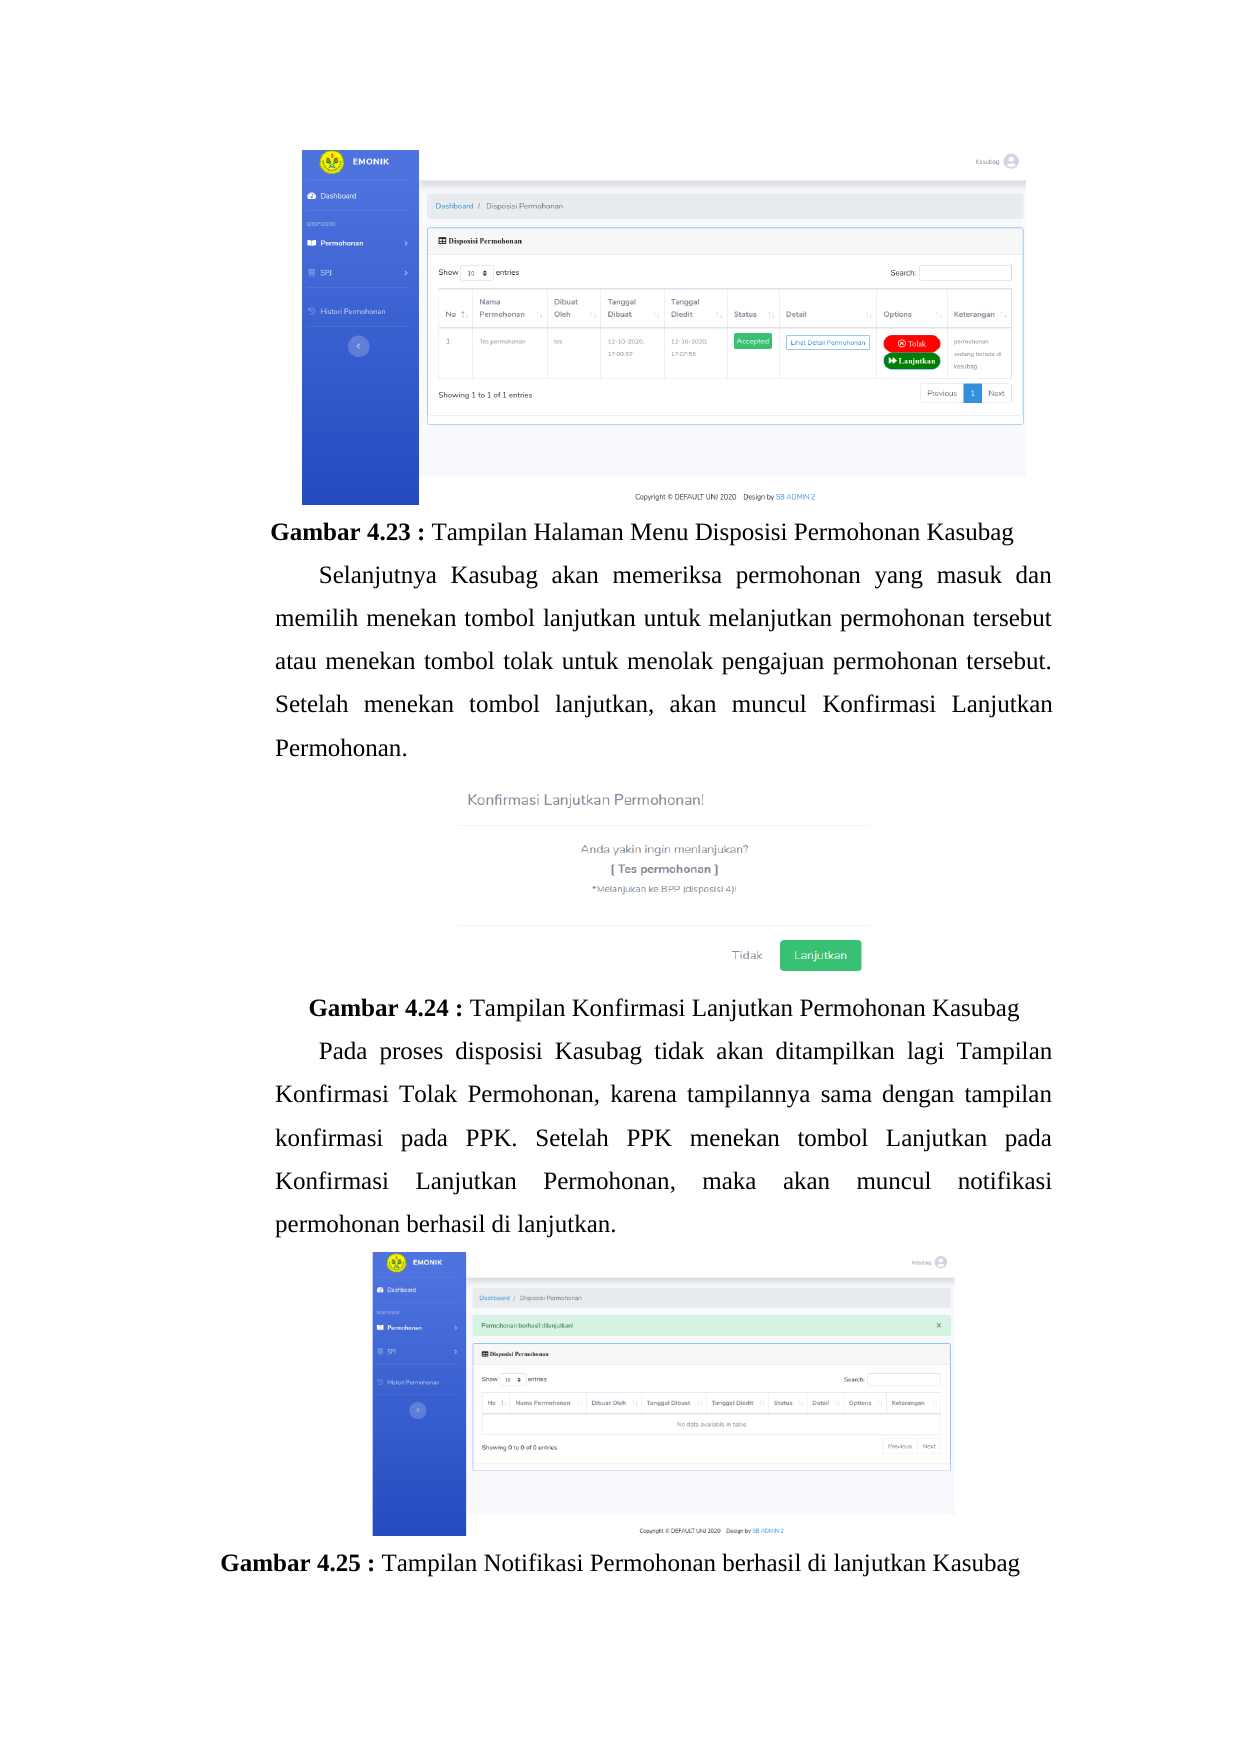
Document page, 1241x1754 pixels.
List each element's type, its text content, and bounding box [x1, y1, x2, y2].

picture [302, 150, 1026, 505]
picture [372, 1252, 956, 1536]
picture [456, 775, 872, 981]
list Pada proses disposisi Kasubag tidak akan ditampilkan lagi Tampilan Konfirmasi Tolak Permohonan, karena tampilannya sama dengan tampilan konfirmasi pada PPK. Setelah PPK menekan tombol Lanjutkan pada Konfirmasi Lanjutkan Permohonan, maka akan muncul notifikasi permohonan berhasil di lanjutkan. [275, 1036, 1053, 1238]
list Selanjutnya Kasubag akan memeriksa permohonan yang masuk dan memilih menekan tombol lanjutkan untuk melanjutkan permohonan tersebut atau menekan tombol tolak untuk menolak pengajuan permohonan tersebut. Setelah menekan tombol lanjutkan, akan muncul Konfirmasi Lanjutkan Permohonan. [275, 560, 1053, 761]
